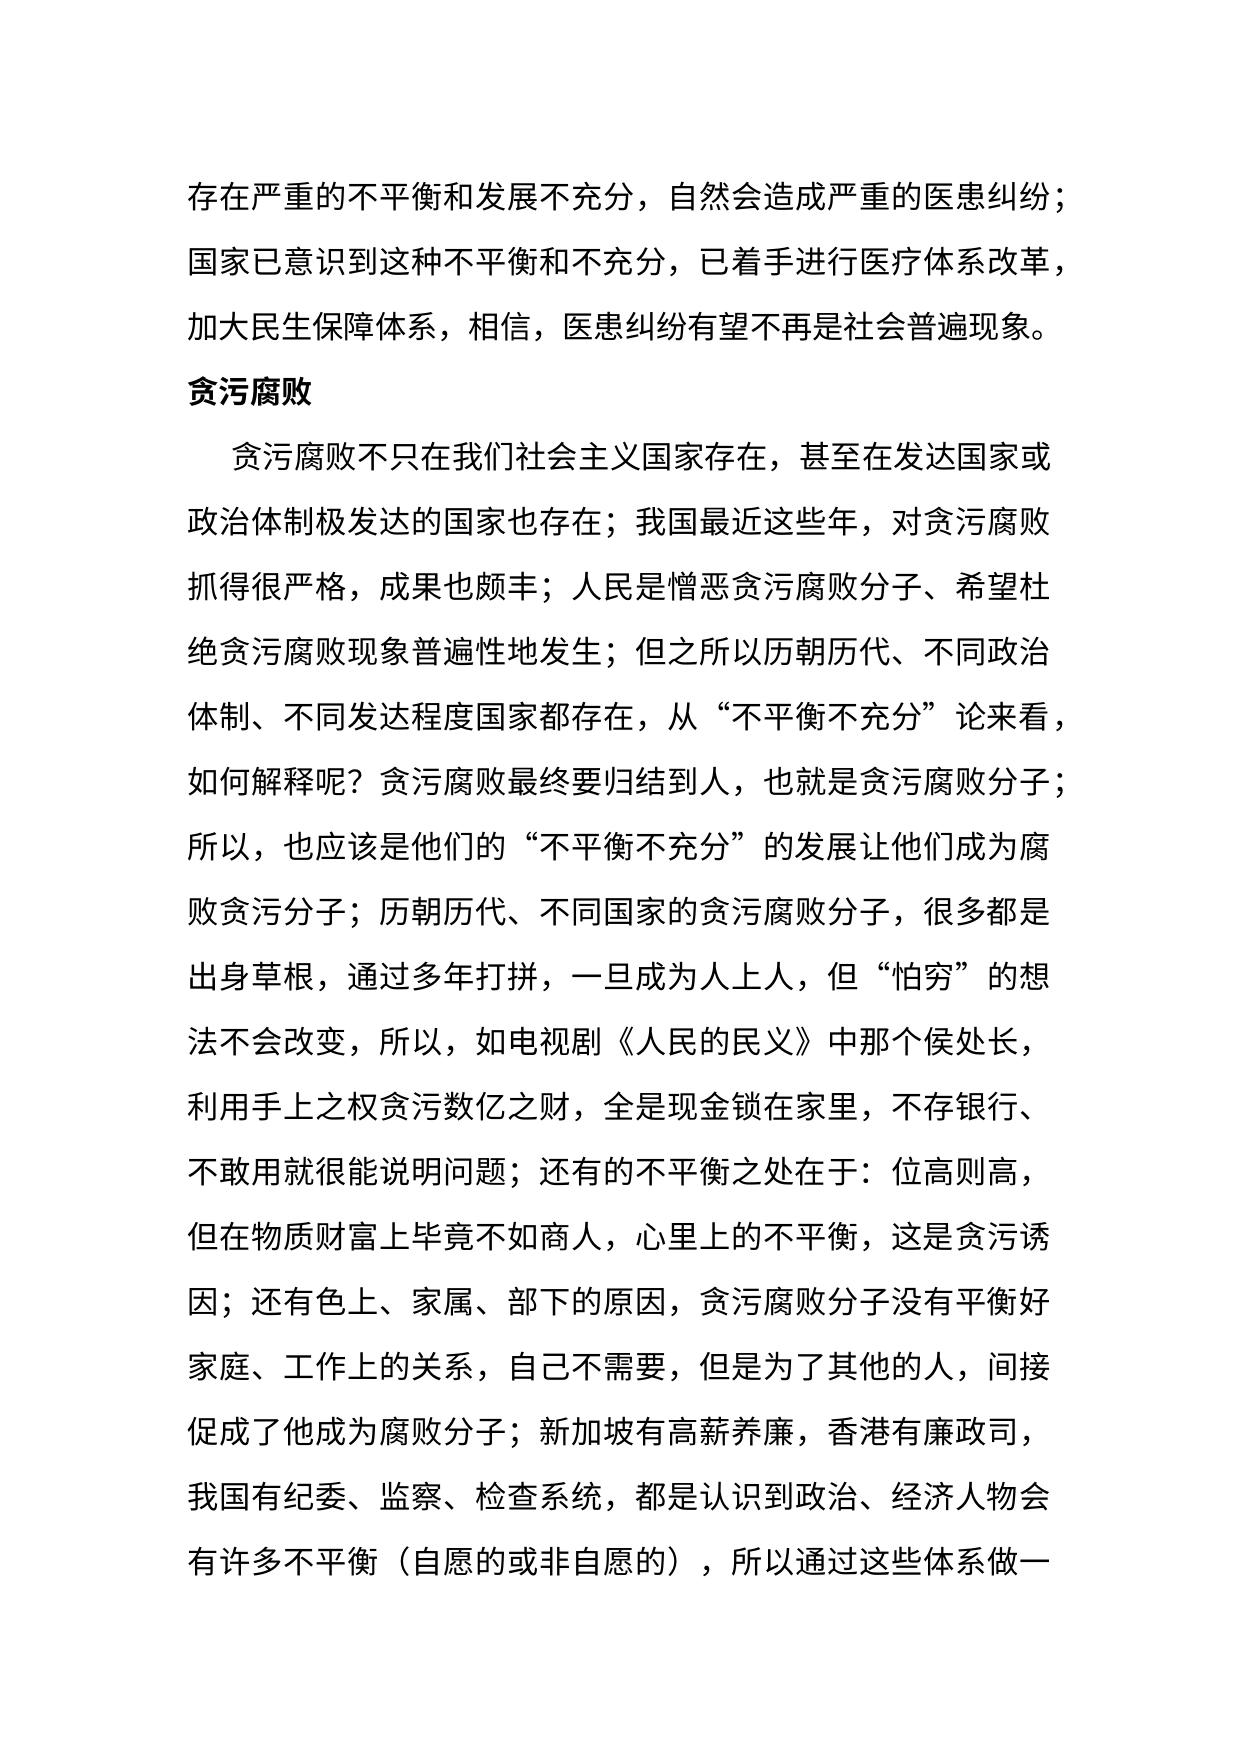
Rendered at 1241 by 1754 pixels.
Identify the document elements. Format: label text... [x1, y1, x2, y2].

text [187, 422, 1053, 1592]
text 贪污腐败 [187, 357, 1053, 422]
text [187, 162, 1053, 357]
